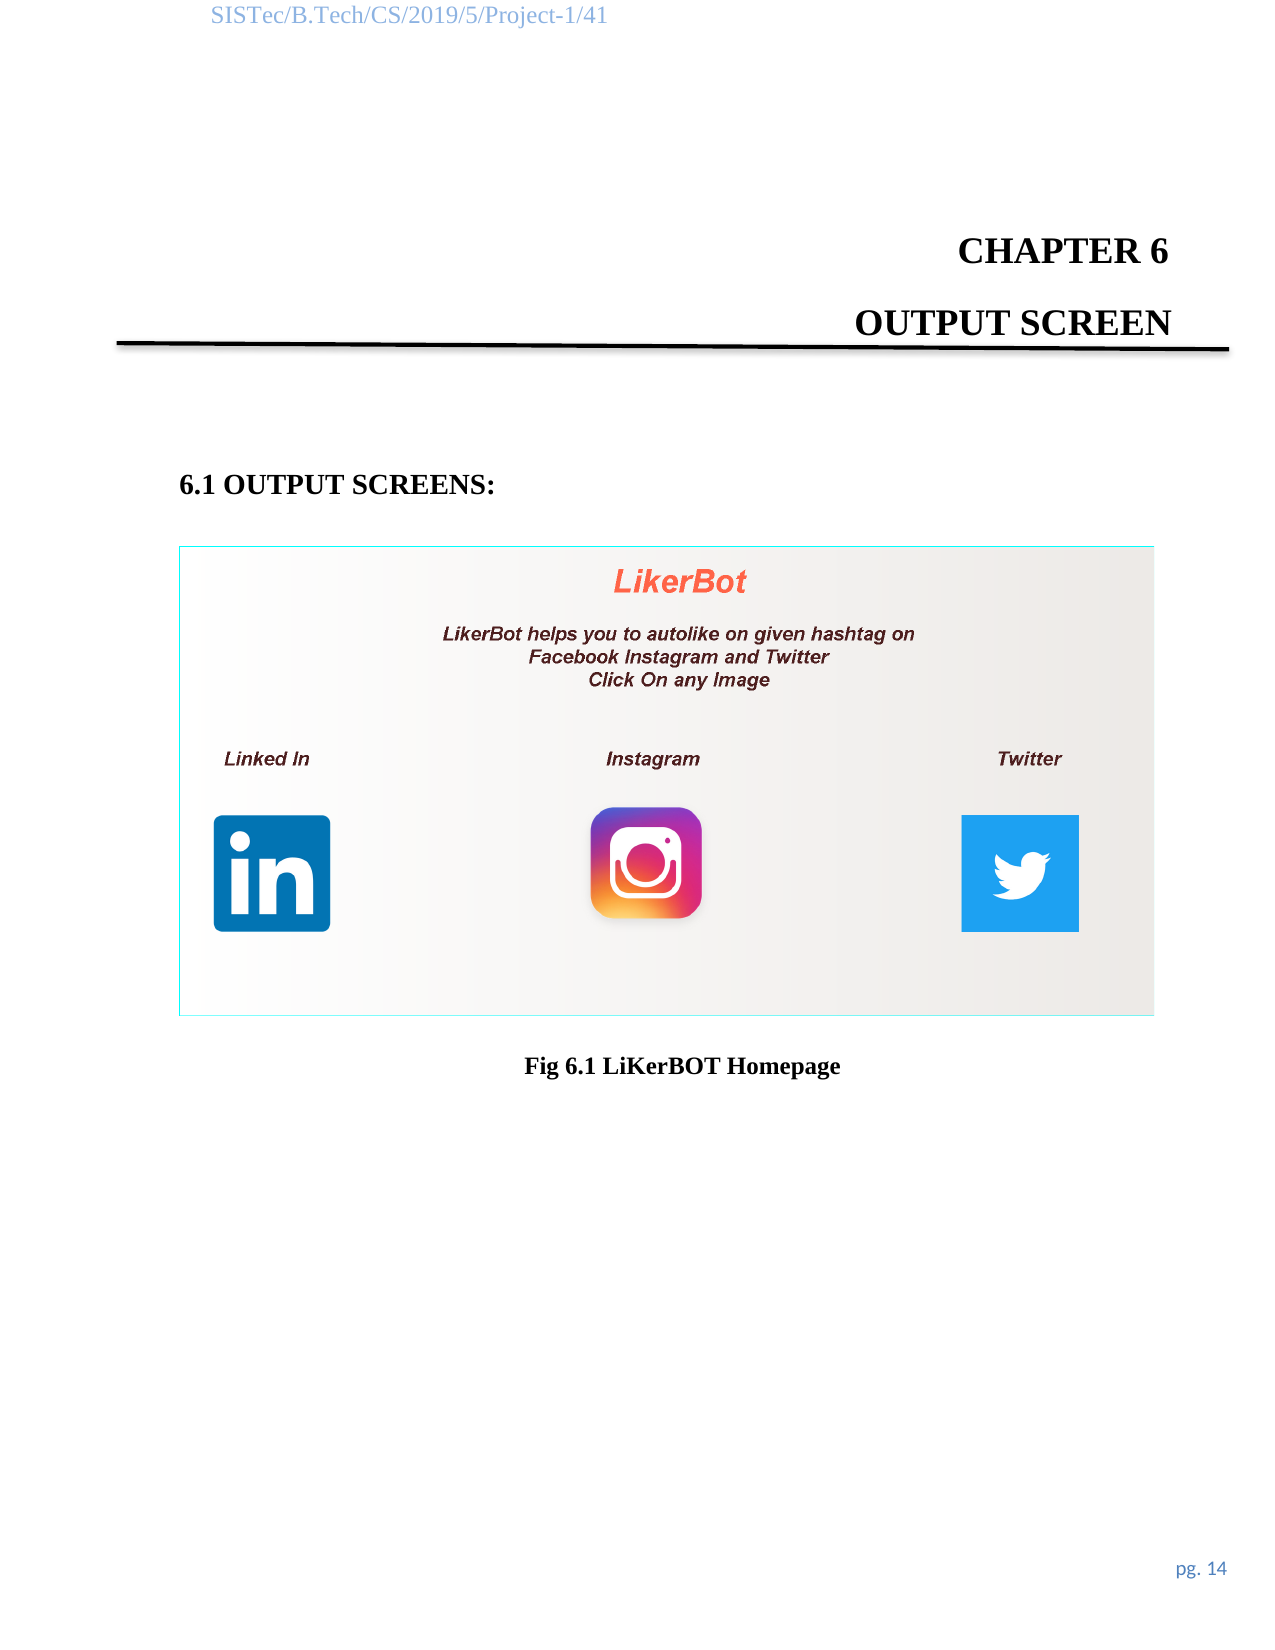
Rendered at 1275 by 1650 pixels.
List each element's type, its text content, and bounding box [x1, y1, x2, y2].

subtitle 6.1 OUTPUT SCREENS: [179, 467, 1227, 501]
subtitle CHAPTER 6 [179, 228, 1227, 272]
text Fig 6.1 LiKerBOT Homepage [179, 1051, 1227, 1079]
subtitle OUTPUT SCREEN [179, 301, 1227, 344]
picture [179, 546, 1155, 1016]
